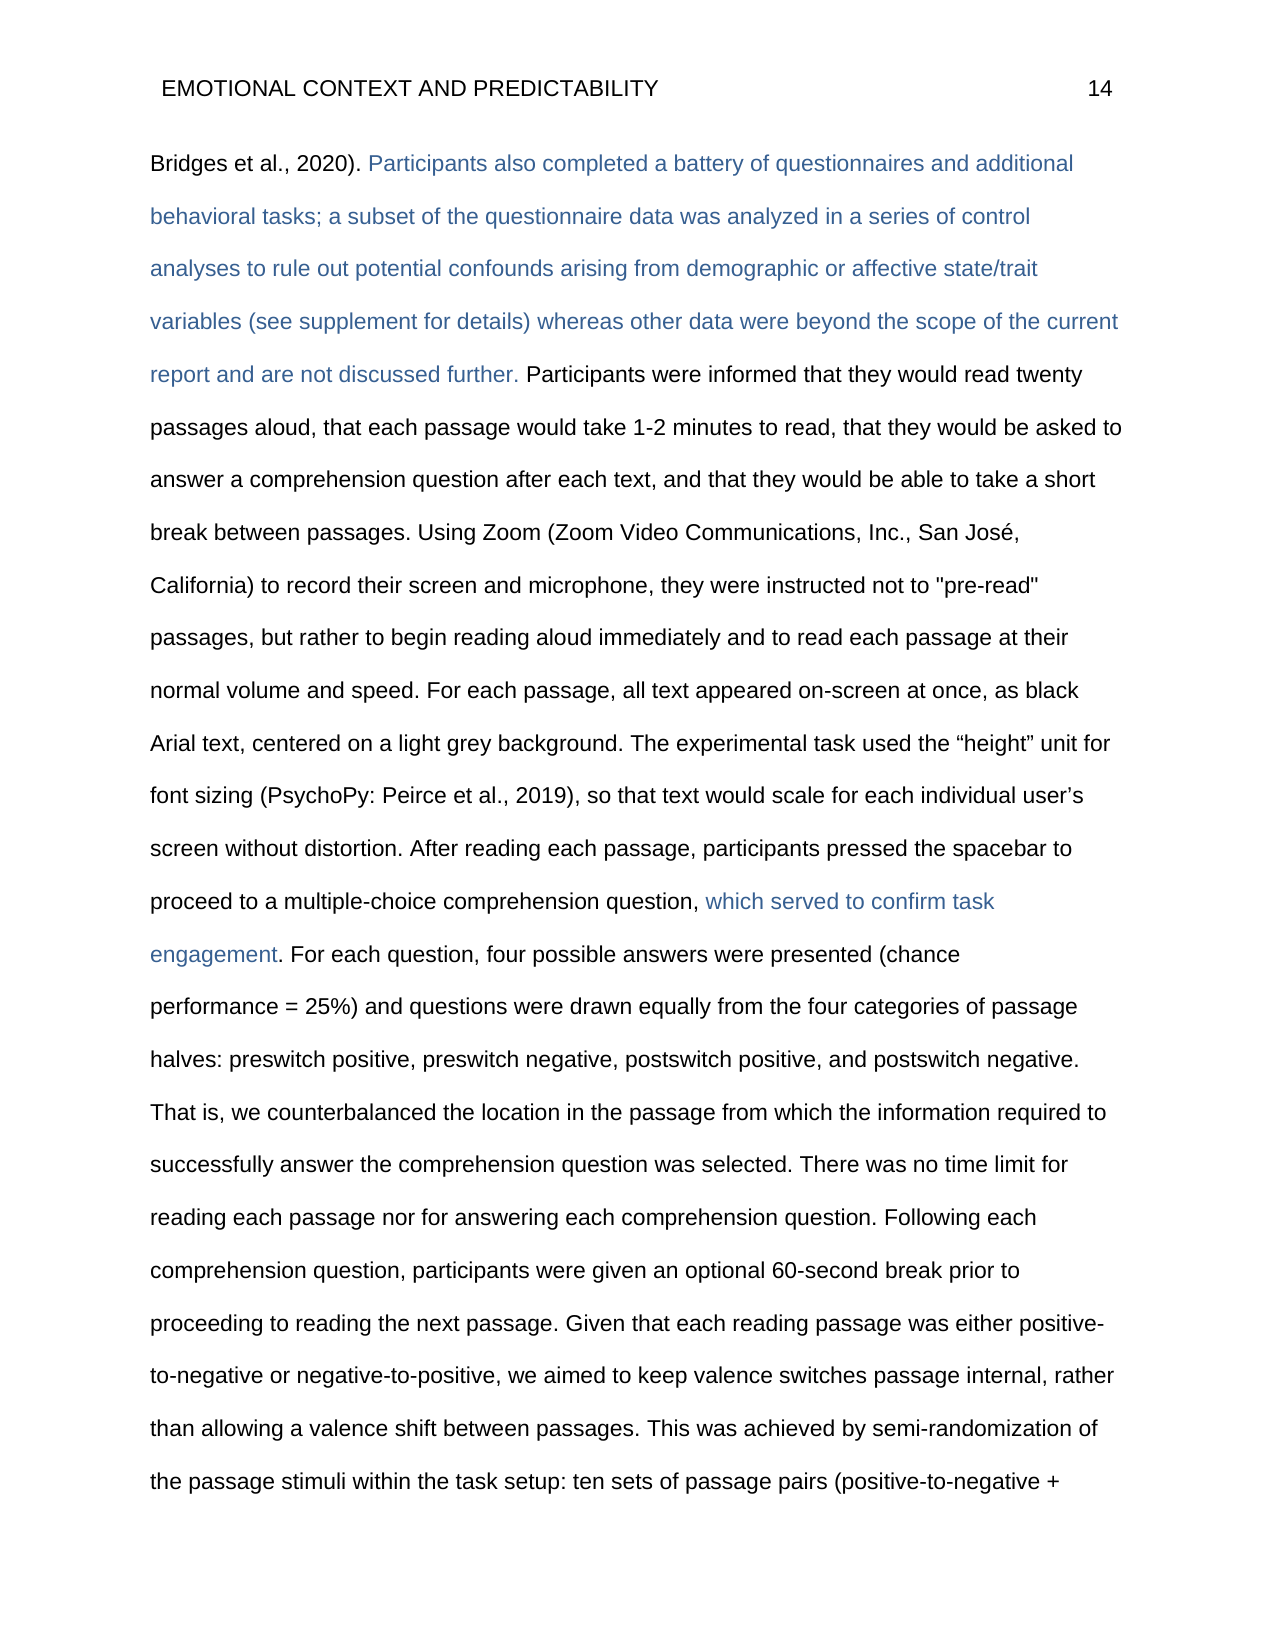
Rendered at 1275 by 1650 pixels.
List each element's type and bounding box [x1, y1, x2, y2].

text [150, 150, 1125, 1494]
